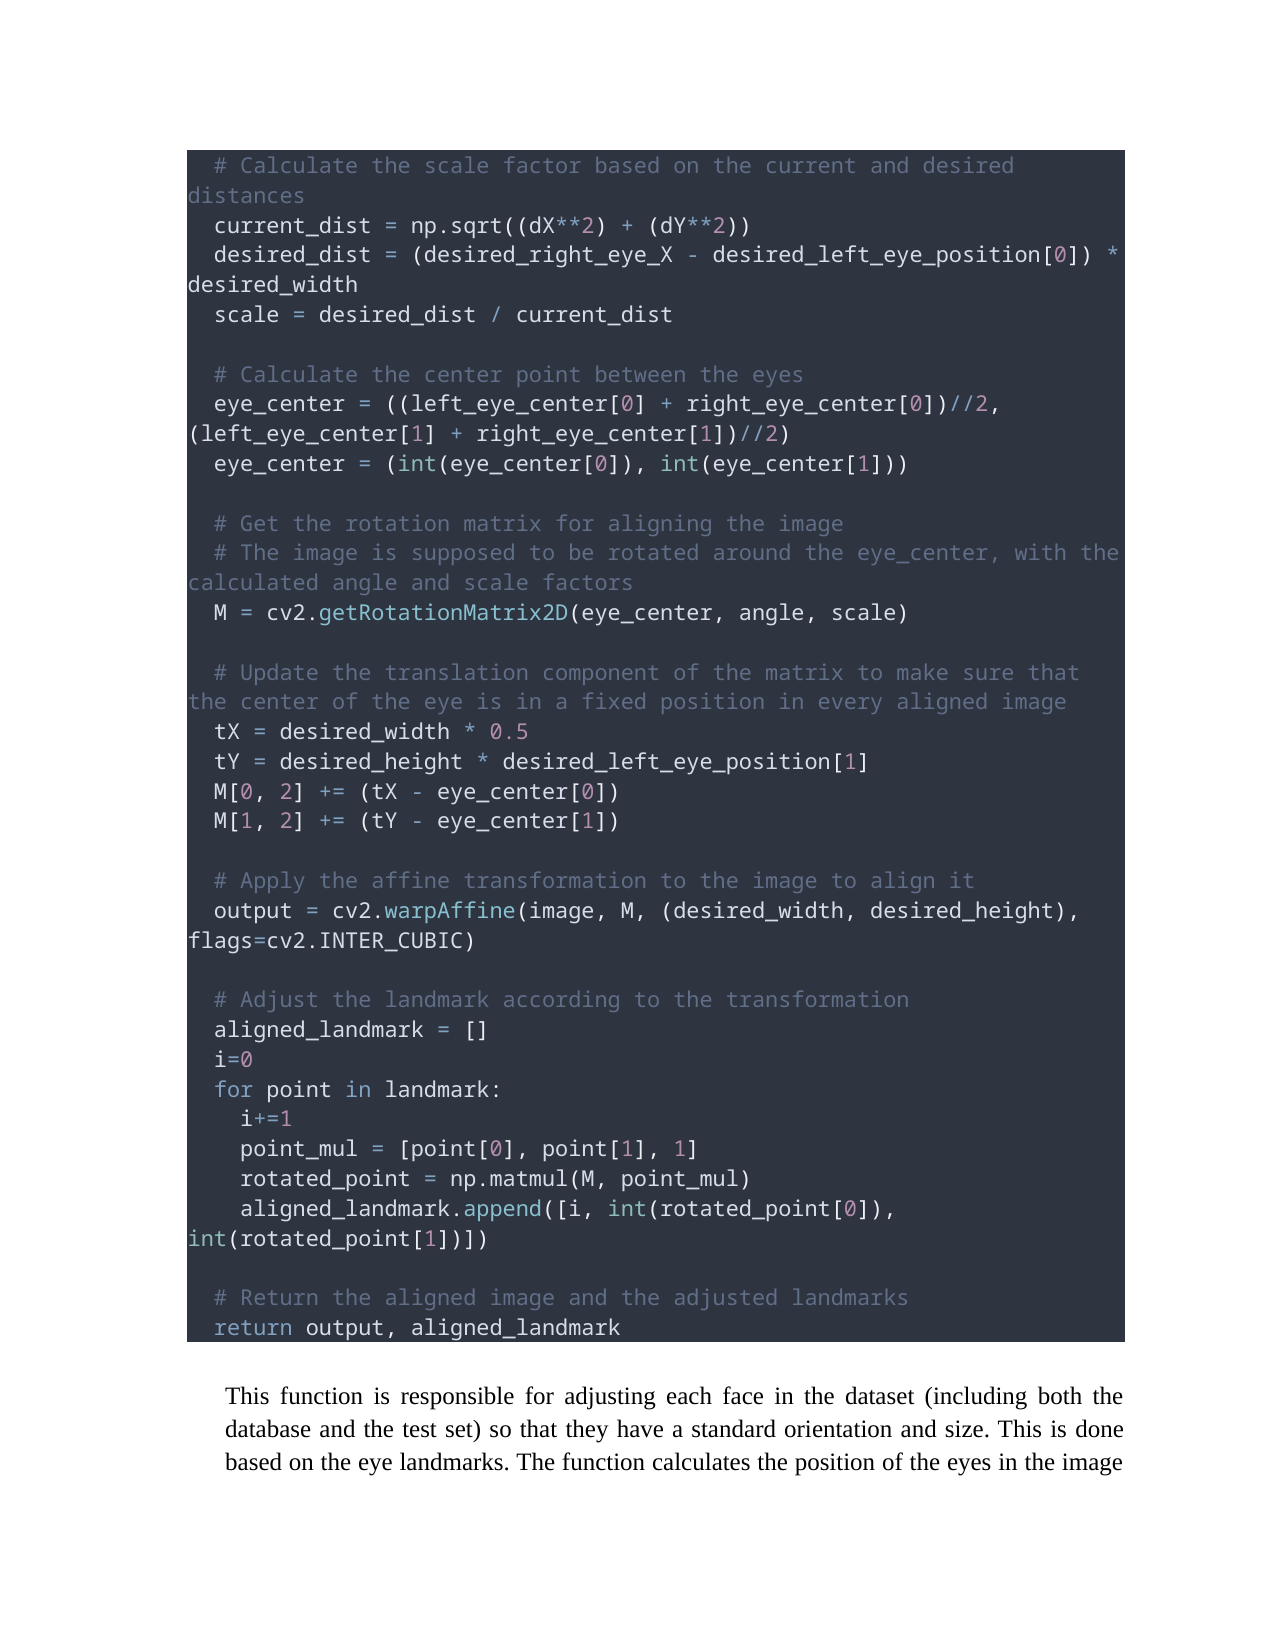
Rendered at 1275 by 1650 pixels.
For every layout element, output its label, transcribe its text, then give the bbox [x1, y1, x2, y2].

text # Adjust the landmark according to the transformation [187, 984, 1125, 1014]
text aligned_landmark = [] [187, 1014, 1125, 1044]
text # The image is supposed to be rotated around the eye_center, with the calculated angle and scale factors [187, 537, 1125, 597]
text i+=1 [187, 1103, 1125, 1133]
text desired_dist = (desired_right_eye_X - desired_left_eye_position[0]) * desired_width [187, 239, 1125, 299]
text aligned_landmark.append([i, int(rotated_point[0]), int(rotated_point[1])]) [187, 1193, 1125, 1252]
text # Update the translation component of the matrix to make sure that the center of the eye is in a fixed position in every aligned image [187, 656, 1125, 716]
text return output, aligned_landmark [187, 1312, 1125, 1342]
text output = cv2.warpAffine(image, M, (desired_width, desired_height), flags=cv2.INTER_CUBIC) [187, 895, 1125, 954]
text tY = desired_height * desired_left_eye_position[1] [187, 746, 1125, 776]
text M = cv2.getRotationMatrix2D(eye_center, angle, scale) [187, 597, 1125, 627]
text eye_center = (int(eye_center[0]), int(eye_center[1])) [187, 448, 1125, 478]
text # Apply the affine transformation to the image to align it [187, 865, 1125, 895]
text M[0, 2] += (tX - eye_center[0]) [187, 776, 1125, 805]
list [225, 1381, 1125, 1476]
text for point in landmark: [187, 1073, 1125, 1103]
text scale = desired_dist / current_dist [187, 299, 1125, 329]
text i=0 [187, 1044, 1125, 1073]
text tX = desired_width * 0.5 [187, 716, 1125, 746]
text # Return the aligned image and the adjusted landmarks [187, 1282, 1125, 1312]
text eye_center = ((left_eye_center[0] + right_eye_center[0])//2, (left_eye_center[1] + right_eye_center[1])//2) [187, 388, 1125, 448]
text # Calculate the center point between the eyes [187, 358, 1125, 388]
text # Calculate the scale factor based on the current and desired distances [187, 150, 1125, 209]
text rotated_point = np.matmul(M, point_mul) [187, 1163, 1125, 1193]
text # Get the rotation matrix for aligning the image [187, 507, 1125, 537]
text point_mul = [point[0], point[1], 1] [187, 1133, 1125, 1163]
text M[1, 2] += (tY - eye_center[1]) [187, 805, 1125, 835]
text current_dist = np.sqrt((dX**2) + (dY**2)) [187, 209, 1125, 239]
